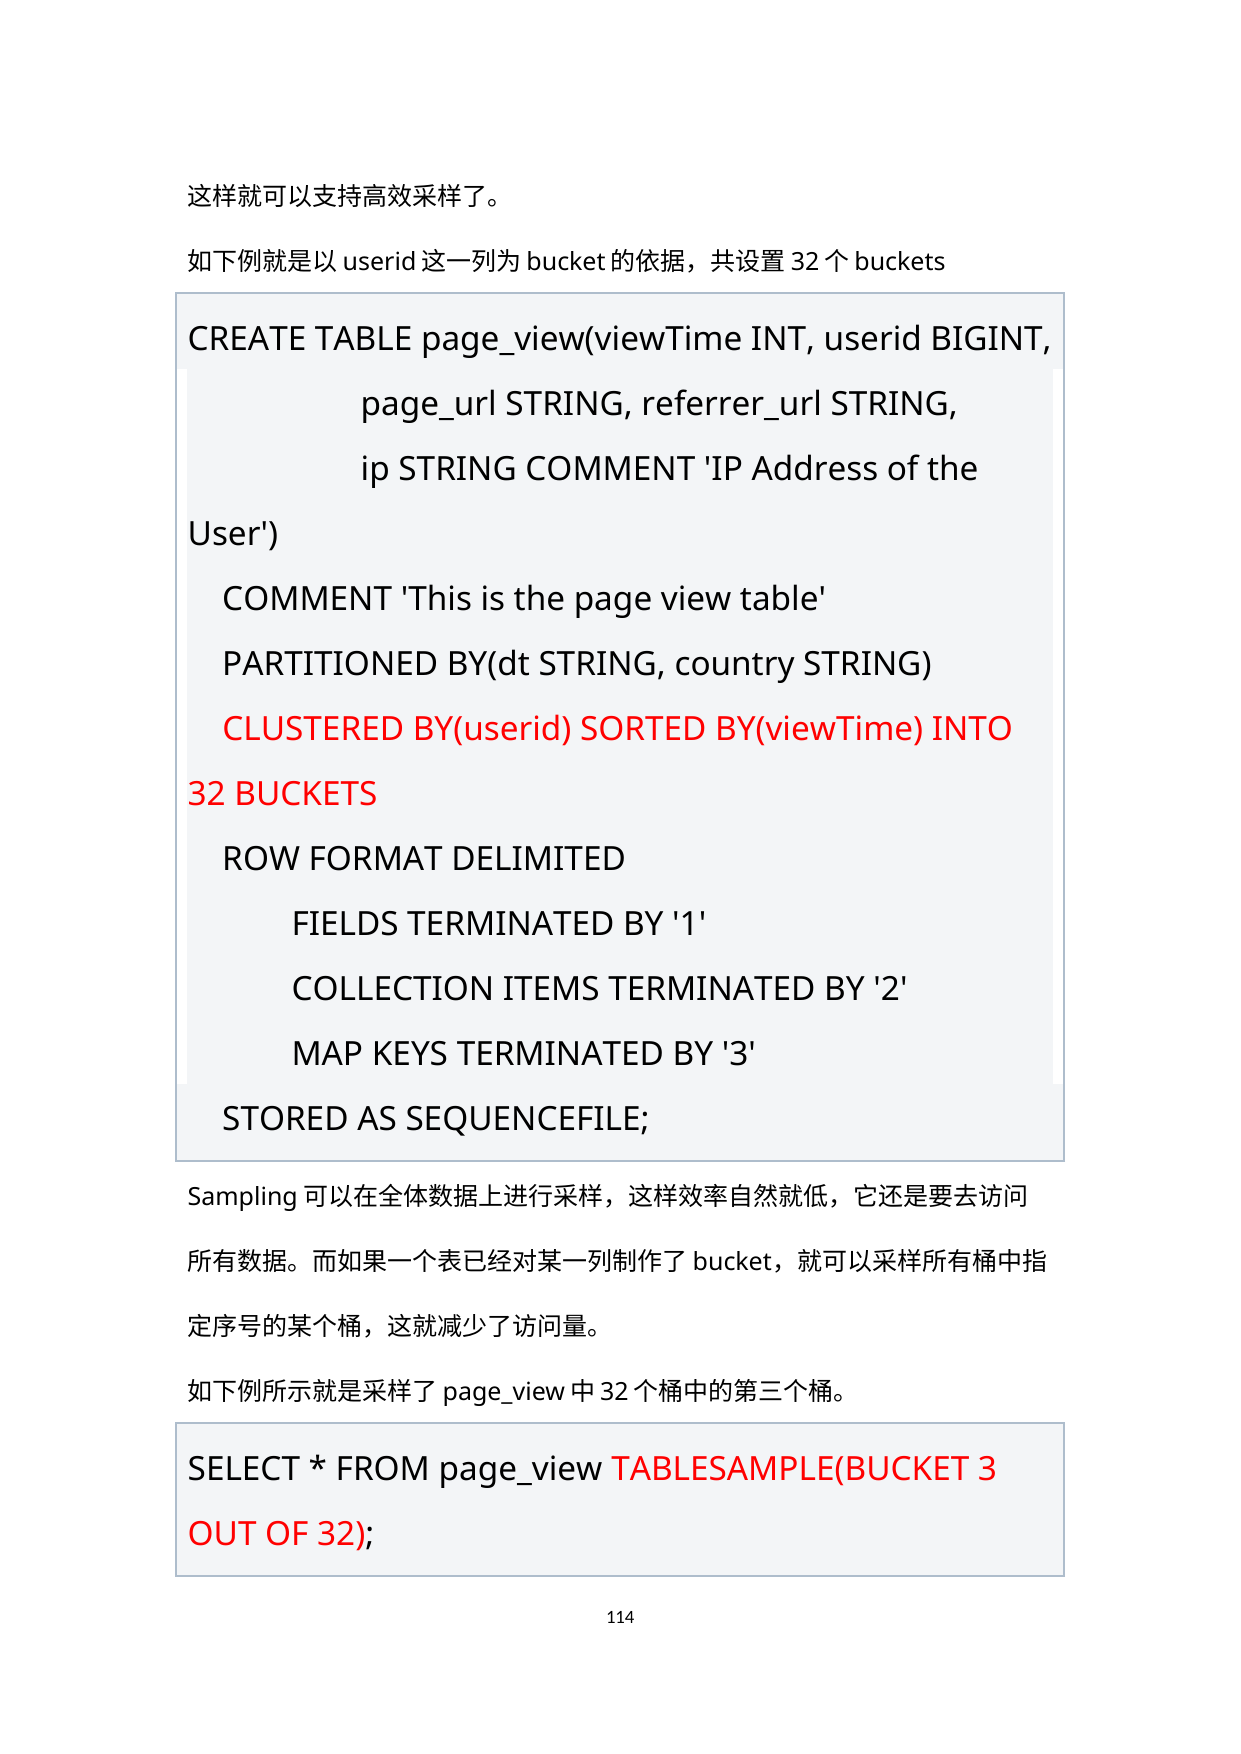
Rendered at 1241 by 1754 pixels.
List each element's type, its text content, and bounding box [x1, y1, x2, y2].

text COMMENT 'This is the page view table' [187, 564, 1053, 629]
text CLUSTERED BY(userid) SORTED BY(viewTime) INTO 32 BUCKETS [187, 694, 1053, 824]
text MAP KEYS TERMINATED BY '3' [187, 1019, 1053, 1072]
text 如下例就是以userid这一列为bucket的依据，共设置32个buckets [187, 227, 1053, 292]
text STORED AS SEQUENCEFILE; [177, 1072, 1063, 1160]
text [187, 162, 1053, 227]
text COLLECTION ITEMS TERMINATED BY '2' [187, 954, 1053, 1019]
text ROW FORMAT DELIMITED [187, 824, 1053, 889]
text PARTITIONED BY(dt STRING, country STRING) [187, 629, 1053, 694]
text FIELDS TERMINATED BY '1' [187, 889, 1053, 954]
text SELECT * FROM page_view TABLESAMPLE(BUCKET 3 OUT OF 32); [177, 1424, 1063, 1575]
text CREATE TABLE page_view(viewTime INT, userid BIGINT, [177, 294, 1063, 369]
text Sampling可以在全体数据上进行采样，这样效率自然就低，它还是要去访问所有数据。而如果一个表已经对某一列制作了bucket，就可以采样所有桶中指定序号的某个桶，这就减少了访问量。 [187, 1162, 1053, 1357]
text 如下例所示就是采样了page_view中32个桶中的第三个桶。 [187, 1357, 1053, 1422]
text page_url STRING, referrer_url STRING, [187, 369, 1053, 434]
text ip STRING COMMENT 'IP Address of the User') [187, 434, 1053, 564]
